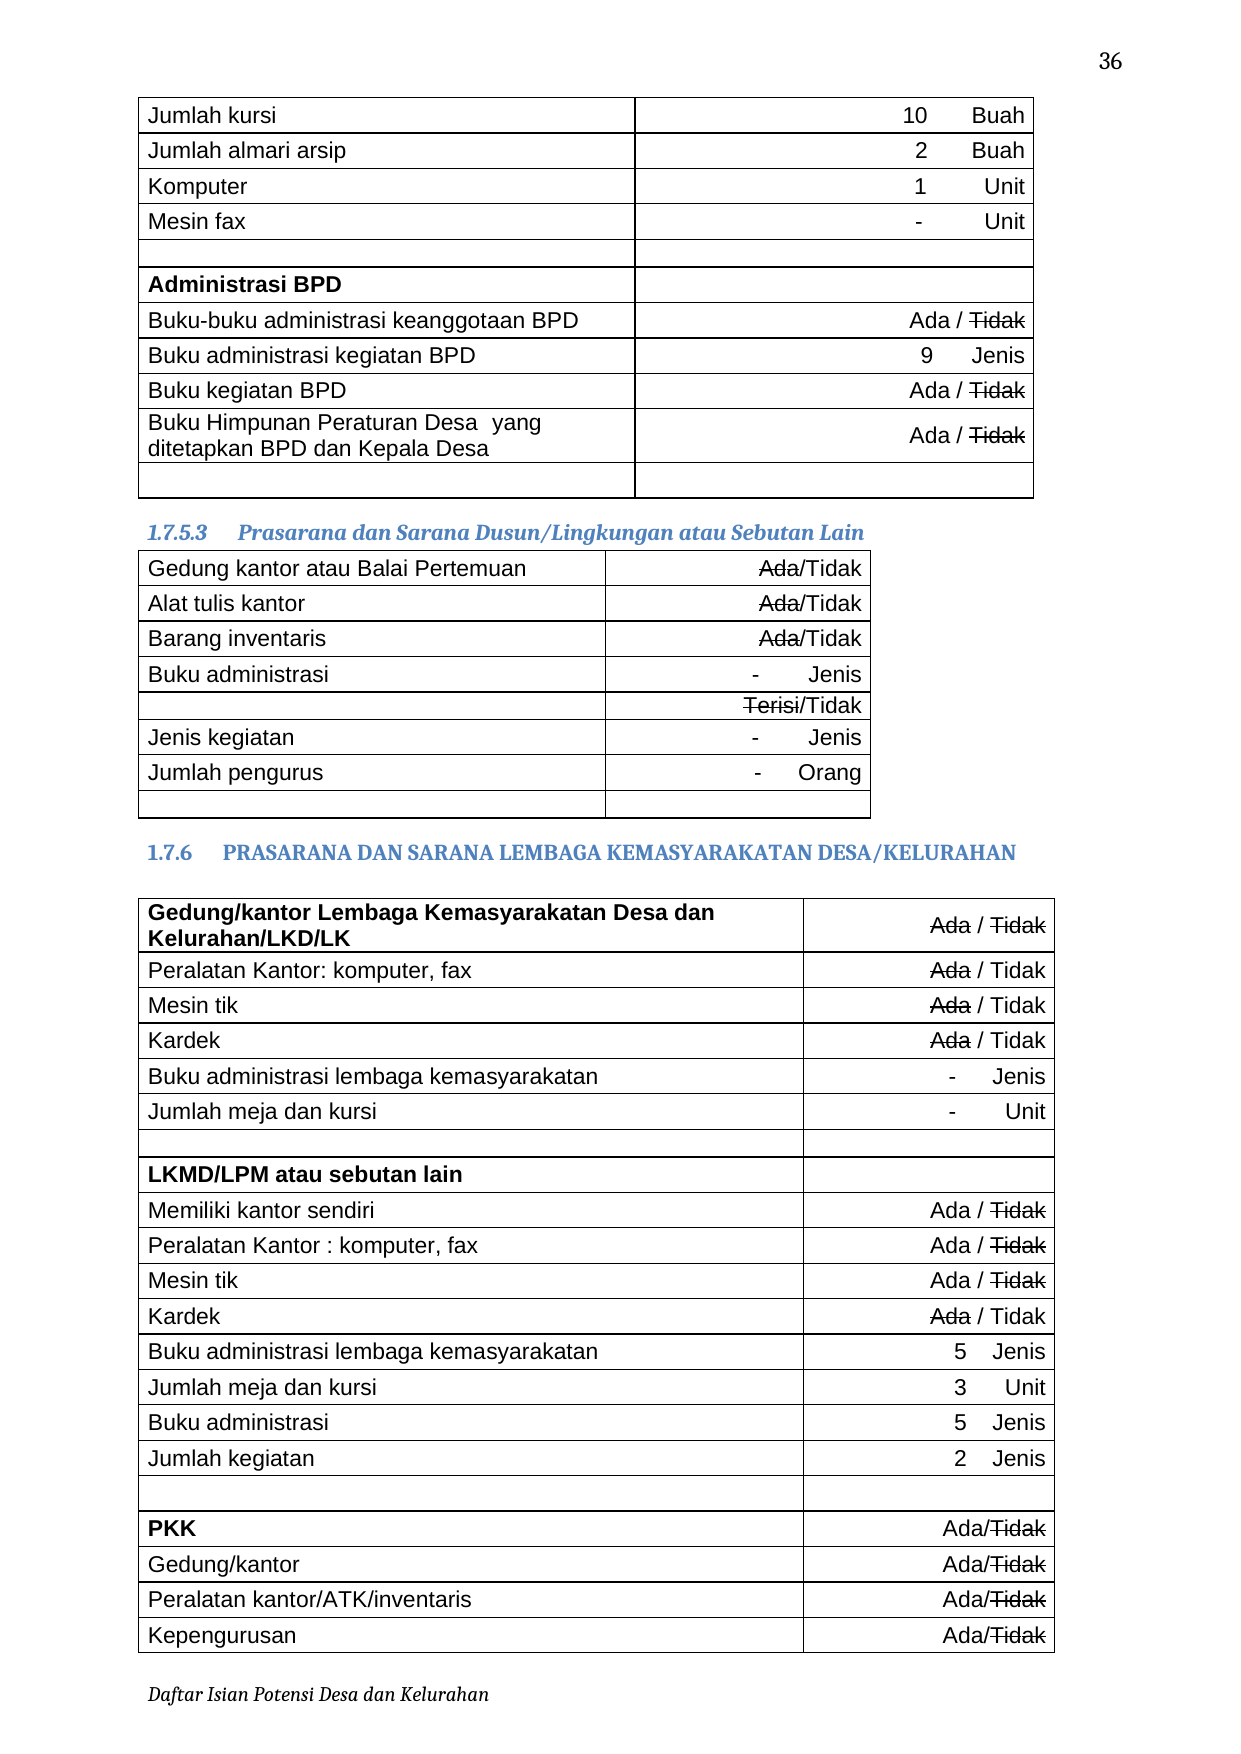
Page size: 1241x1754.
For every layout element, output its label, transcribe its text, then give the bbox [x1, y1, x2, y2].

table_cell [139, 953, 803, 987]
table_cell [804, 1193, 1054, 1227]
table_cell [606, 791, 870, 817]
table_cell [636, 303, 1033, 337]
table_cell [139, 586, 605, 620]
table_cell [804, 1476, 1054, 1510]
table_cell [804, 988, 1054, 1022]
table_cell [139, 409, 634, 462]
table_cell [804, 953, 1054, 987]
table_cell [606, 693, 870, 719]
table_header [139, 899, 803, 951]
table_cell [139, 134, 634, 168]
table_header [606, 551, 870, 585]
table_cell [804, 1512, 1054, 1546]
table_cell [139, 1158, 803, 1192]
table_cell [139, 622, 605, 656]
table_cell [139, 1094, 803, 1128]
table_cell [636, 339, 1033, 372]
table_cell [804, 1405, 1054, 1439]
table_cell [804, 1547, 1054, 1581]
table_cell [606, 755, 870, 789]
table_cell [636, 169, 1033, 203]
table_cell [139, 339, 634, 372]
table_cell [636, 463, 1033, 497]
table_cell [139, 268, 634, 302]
subtitle PRASARANA DAN SARANA LEMBAGA KEMASYARAKATAN DESA/KELURAHAN [148, 839, 1122, 866]
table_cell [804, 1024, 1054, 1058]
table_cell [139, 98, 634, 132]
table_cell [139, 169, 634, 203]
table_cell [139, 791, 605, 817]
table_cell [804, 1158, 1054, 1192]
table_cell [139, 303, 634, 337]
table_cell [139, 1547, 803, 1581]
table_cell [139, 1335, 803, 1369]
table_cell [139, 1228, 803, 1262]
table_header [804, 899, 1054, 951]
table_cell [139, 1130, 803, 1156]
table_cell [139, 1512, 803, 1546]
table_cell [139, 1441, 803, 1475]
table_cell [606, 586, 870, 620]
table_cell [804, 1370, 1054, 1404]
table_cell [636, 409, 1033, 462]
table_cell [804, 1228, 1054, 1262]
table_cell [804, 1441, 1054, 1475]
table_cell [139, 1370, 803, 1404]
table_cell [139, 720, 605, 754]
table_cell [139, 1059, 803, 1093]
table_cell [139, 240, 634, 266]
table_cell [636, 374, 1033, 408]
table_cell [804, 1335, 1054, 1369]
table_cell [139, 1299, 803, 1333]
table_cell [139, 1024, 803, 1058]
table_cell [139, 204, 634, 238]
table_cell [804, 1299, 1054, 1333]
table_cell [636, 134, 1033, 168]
subtitle Prasarana dan Sarana Dusun/Lingkungan atau Sebutan Lain [148, 519, 1122, 546]
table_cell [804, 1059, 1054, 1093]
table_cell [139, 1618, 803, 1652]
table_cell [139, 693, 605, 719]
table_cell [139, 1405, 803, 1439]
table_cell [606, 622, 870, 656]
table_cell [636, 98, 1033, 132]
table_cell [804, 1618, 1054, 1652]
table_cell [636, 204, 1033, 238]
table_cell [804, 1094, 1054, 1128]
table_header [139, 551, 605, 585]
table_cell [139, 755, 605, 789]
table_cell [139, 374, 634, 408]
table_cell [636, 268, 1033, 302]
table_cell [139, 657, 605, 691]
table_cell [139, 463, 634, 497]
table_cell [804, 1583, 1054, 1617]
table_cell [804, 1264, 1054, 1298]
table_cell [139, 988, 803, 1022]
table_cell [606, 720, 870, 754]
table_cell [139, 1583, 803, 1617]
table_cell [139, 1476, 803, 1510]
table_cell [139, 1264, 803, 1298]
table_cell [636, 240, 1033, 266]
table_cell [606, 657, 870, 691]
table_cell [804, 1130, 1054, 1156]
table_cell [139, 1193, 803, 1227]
